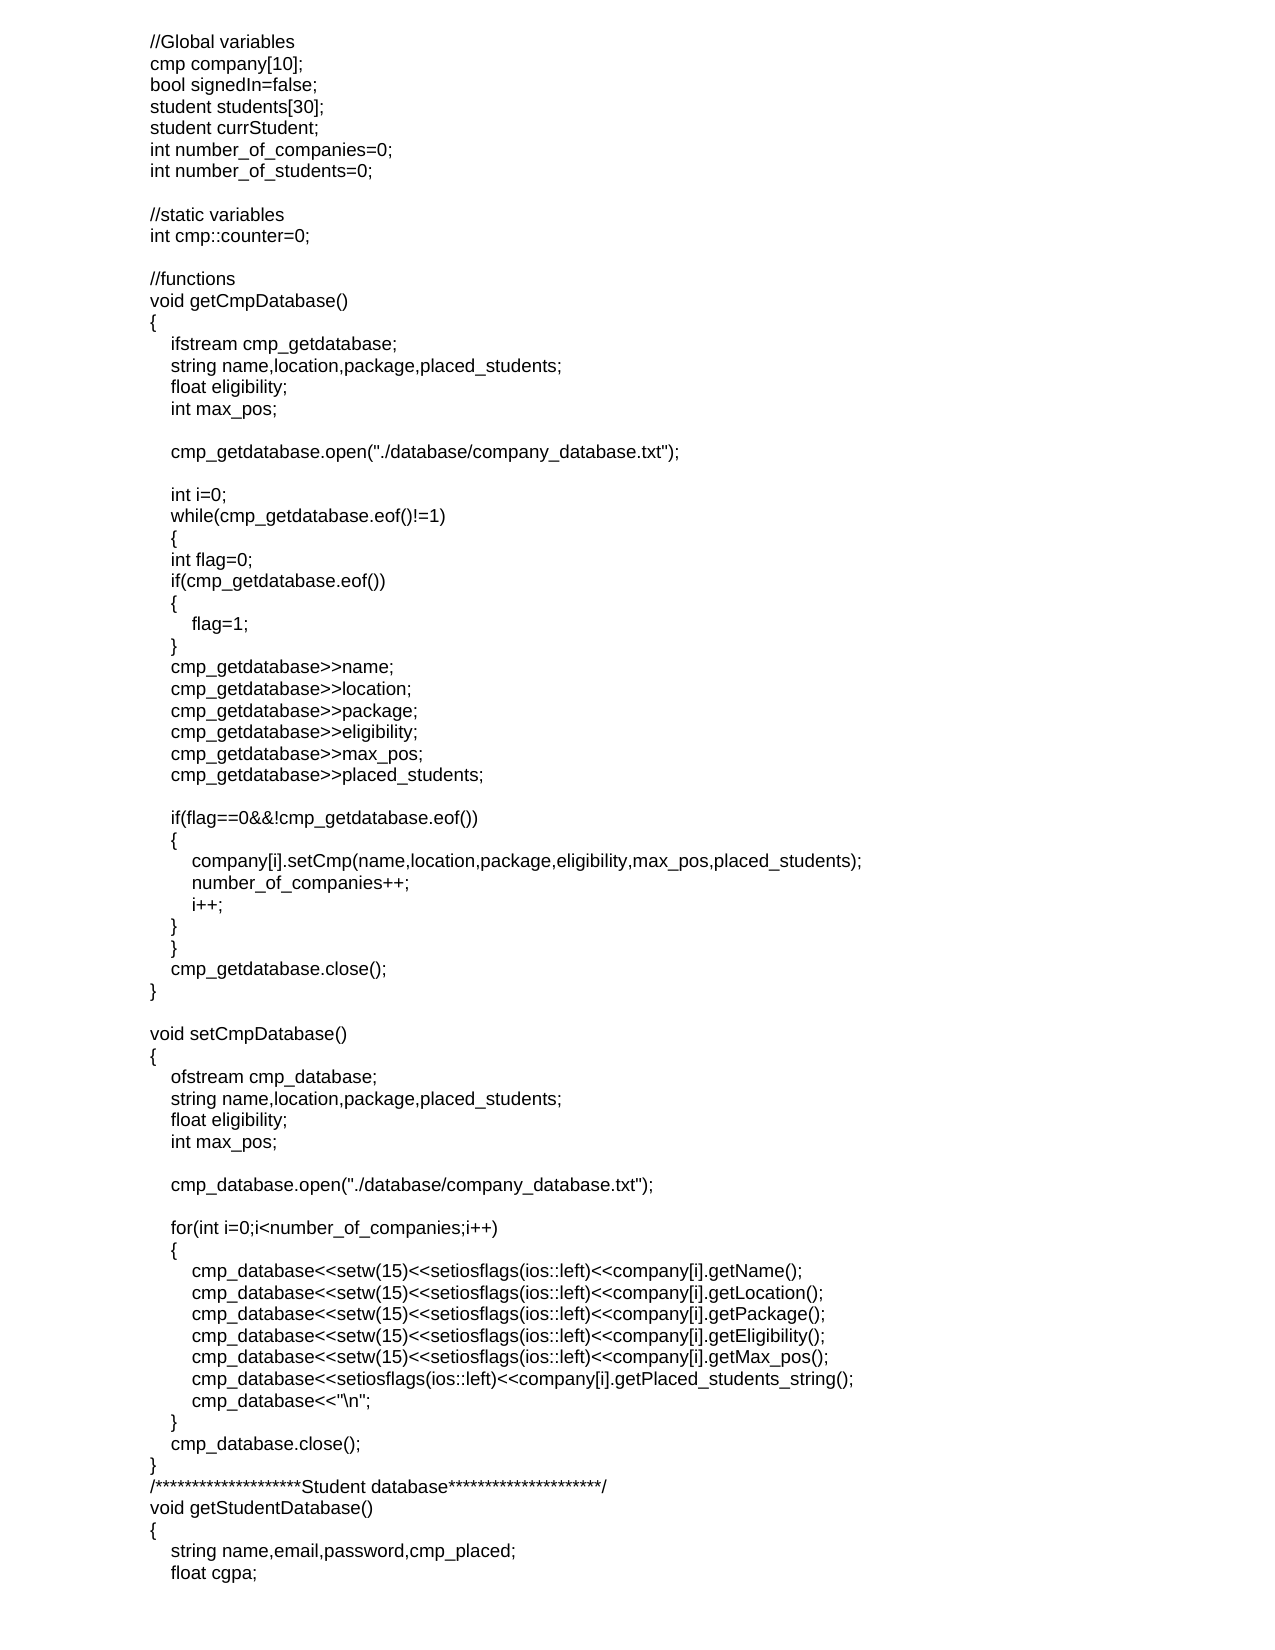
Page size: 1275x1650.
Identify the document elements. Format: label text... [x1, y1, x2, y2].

text } [150, 937, 1125, 958]
text /********************Student database*********************/ [150, 1476, 1125, 1497]
text ifstream cmp_getdatabase; [150, 333, 1125, 354]
text student students[30]; [150, 96, 1125, 117]
text number_of_companies++; [150, 872, 1125, 893]
text } [150, 635, 1125, 656]
text void getStudentDatabase() [150, 1497, 1125, 1519]
text } [150, 915, 1125, 937]
text bool signedIn=false; [150, 74, 1125, 96]
text cmp_getdatabase>>package; [150, 699, 1125, 721]
text { [150, 592, 1125, 613]
text cmp_database<<setw(15)<<setiosflags(ios::left)<<company[i].getPackage(); [150, 1303, 1125, 1325]
text cmp_getdatabase>>name; [150, 656, 1125, 678]
text { [150, 1044, 1125, 1066]
text for(int i=0;i<number_of_companies;i++) [150, 1217, 1125, 1238]
text cmp_database<<setw(15)<<setiosflags(ios::left)<<company[i].getLocation(); [150, 1282, 1125, 1303]
text } [150, 1411, 1125, 1432]
text void setCmpDatabase() [150, 1023, 1125, 1044]
text cmp_getdatabase>>max_pos; [150, 742, 1125, 764]
text i++; [150, 893, 1125, 915]
text int flag=0; [150, 548, 1125, 570]
text cmp_database.close(); [150, 1432, 1125, 1454]
text student currStudent; [150, 117, 1125, 139]
text //static variables [150, 203, 1125, 225]
text cmp_database<<"\n"; [150, 1389, 1125, 1411]
text cmp_getdatabase.close(); [150, 958, 1125, 980]
text { [150, 1519, 1125, 1540]
text while(cmp_getdatabase.eof()!=1) [150, 505, 1125, 527]
text { [150, 311, 1125, 333]
text cmp_getdatabase>>eligibility; [150, 721, 1125, 742]
text ofstream cmp_database; [150, 1066, 1125, 1087]
text } [150, 980, 1125, 1001]
text { [150, 829, 1125, 850]
text cmp_getdatabase>>location; [150, 678, 1125, 699]
text } [150, 1454, 1125, 1476]
text string name,email,password,cmp_placed; [150, 1540, 1125, 1562]
text if(flag==0&&!cmp_getdatabase.eof()) [150, 807, 1125, 829]
text //functions [150, 268, 1125, 290]
text //Global variables [150, 31, 1125, 52]
text int max_pos; [150, 1131, 1125, 1152]
text cmp_getdatabase.open("./database/company_database.txt"); [150, 441, 1125, 462]
text cmp_database<<setw(15)<<setiosflags(ios::left)<<company[i].getMax_pos(); [150, 1346, 1125, 1368]
text { [150, 1238, 1125, 1260]
text int number_of_companies=0; [150, 139, 1125, 160]
text string name,location,package,placed_students; [150, 354, 1125, 376]
text int i=0; [150, 484, 1125, 505]
text cmp_getdatabase>>placed_students; [150, 764, 1125, 786]
text float eligibility; [150, 376, 1125, 397]
text { [150, 527, 1125, 548]
text company[i].setCmp(name,location,package,eligibility,max_pos,placed_students); [150, 850, 1125, 872]
text int number_of_students=0; [150, 160, 1125, 182]
text int max_pos; [150, 397, 1125, 419]
text cmp_database<<setw(15)<<setiosflags(ios::left)<<company[i].getName(); [150, 1260, 1125, 1282]
text int cmp::counter=0; [150, 225, 1125, 247]
text cmp_database<<setw(15)<<setiosflags(ios::left)<<company[i].getEligibility(); [150, 1325, 1125, 1346]
text flag=1; [150, 613, 1125, 635]
text void getCmpDatabase() [150, 290, 1125, 311]
text cmp company[10]; [150, 52, 1125, 74]
text cmp_database<<setiosflags(ios::left)<<company[i].getPlaced_students_string(); [150, 1368, 1125, 1389]
text string name,location,package,placed_students; [150, 1087, 1125, 1109]
text cmp_database.open("./database/company_database.txt"); [150, 1174, 1125, 1195]
text float cgpa; [150, 1562, 1125, 1583]
text float eligibility; [150, 1109, 1125, 1131]
text if(cmp_getdatabase.eof()) [150, 570, 1125, 592]
